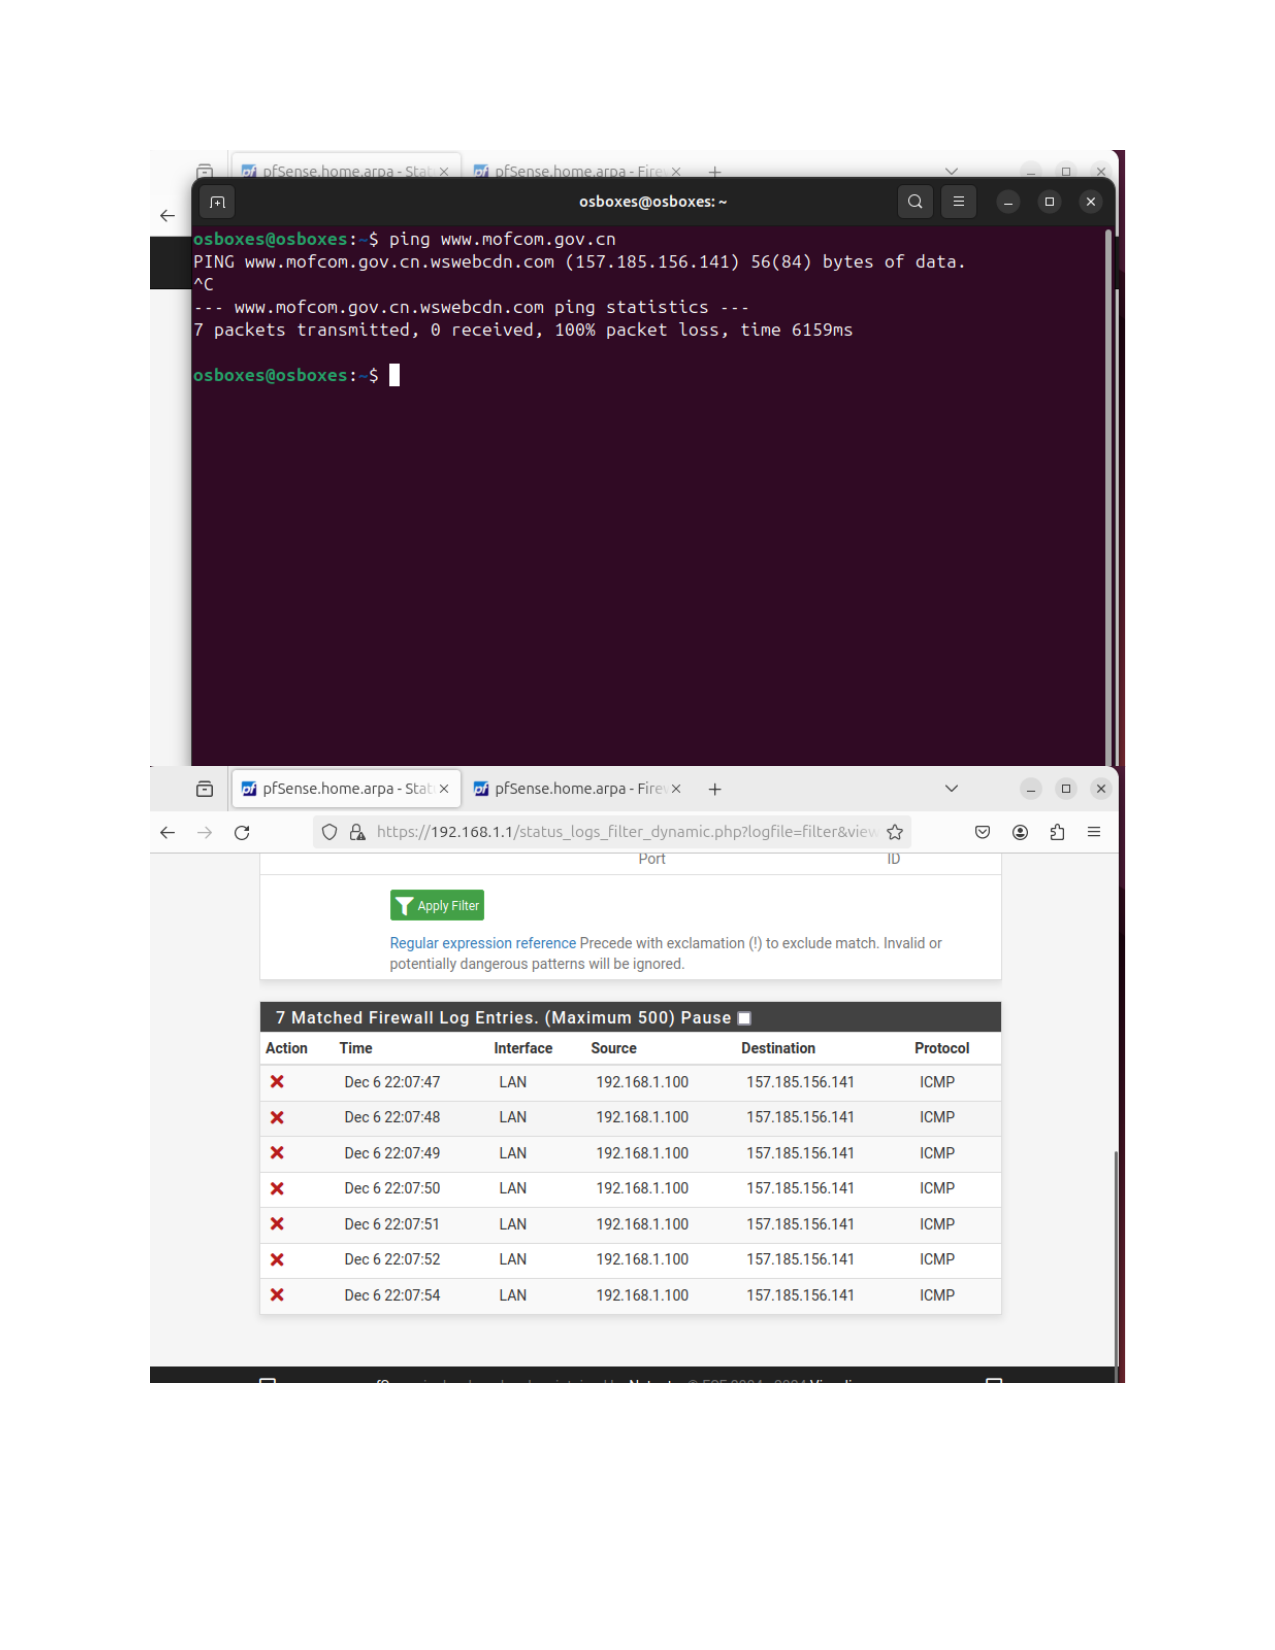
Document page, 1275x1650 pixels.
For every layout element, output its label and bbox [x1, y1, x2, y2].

picture [150, 150, 1125, 1383]
